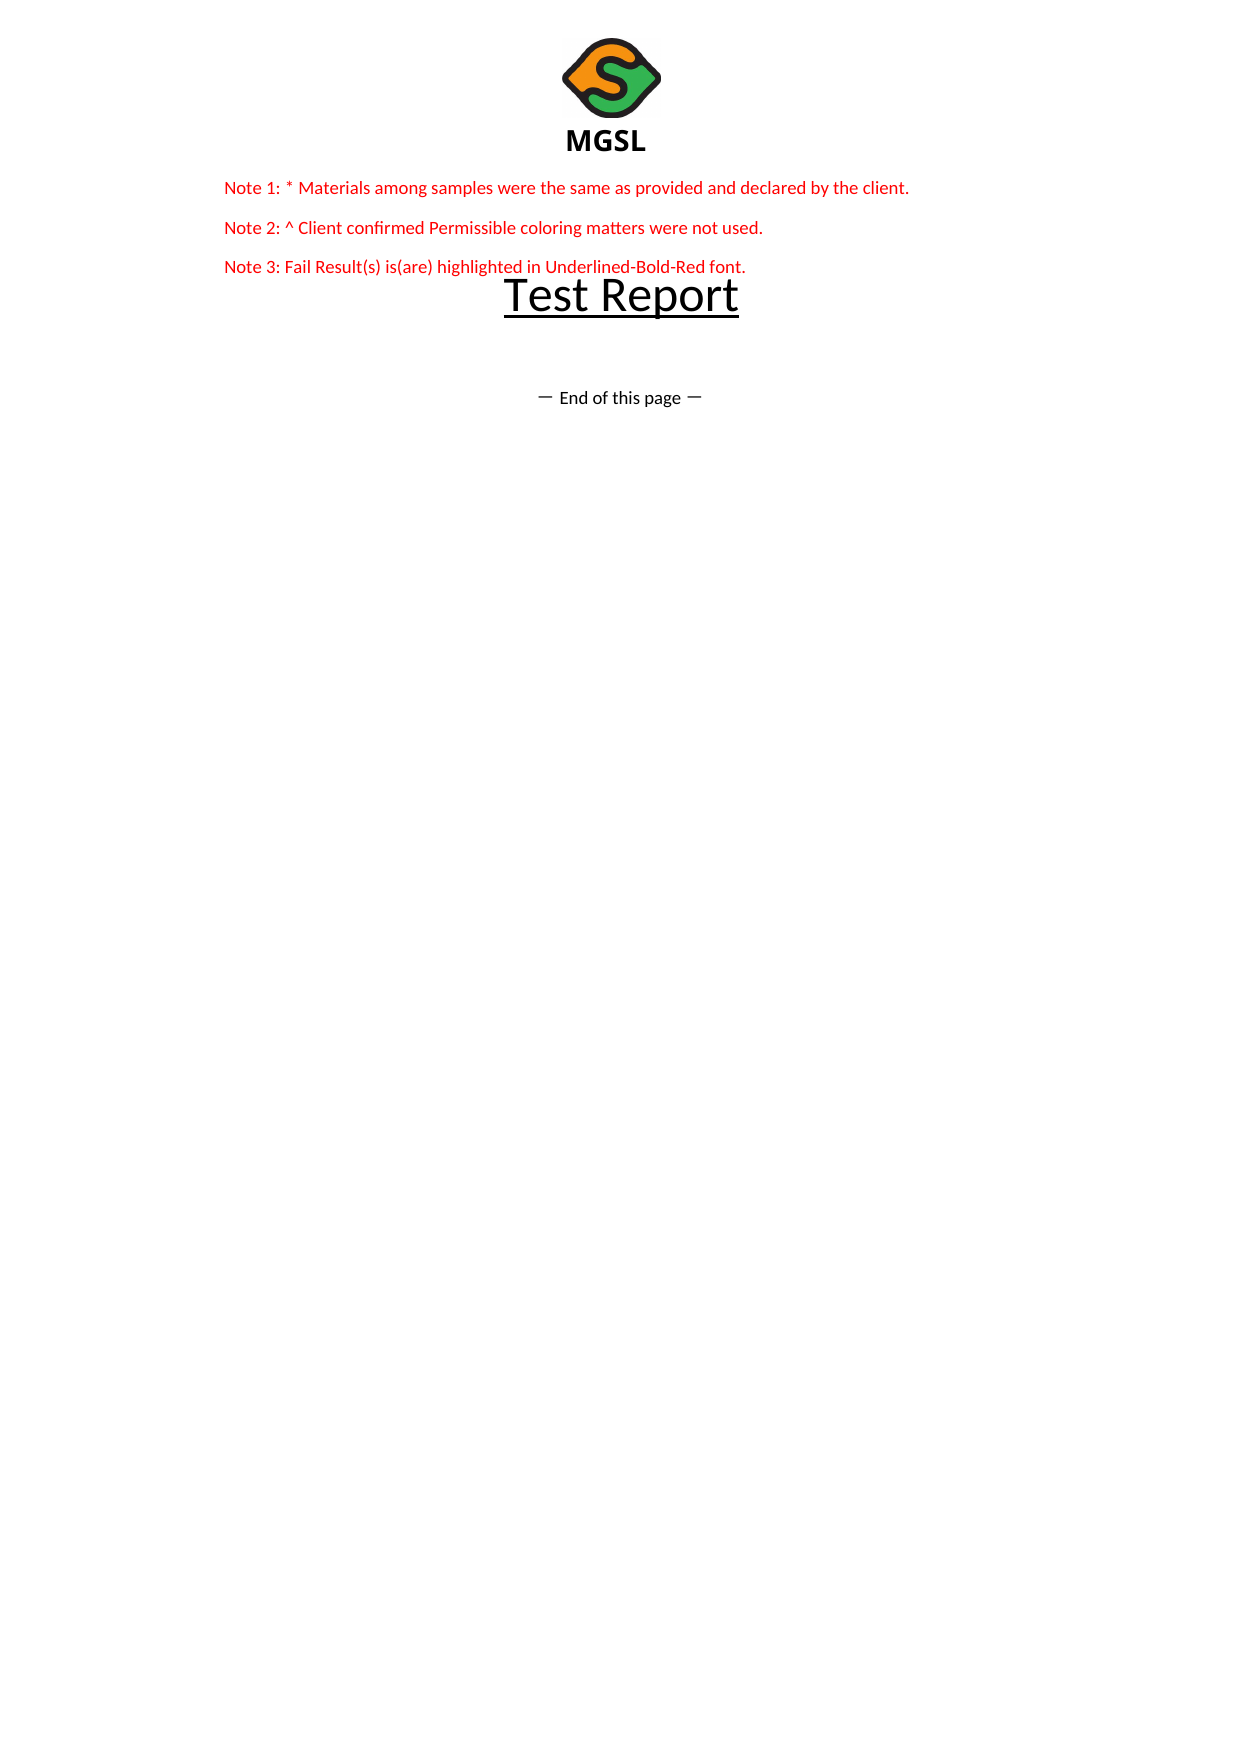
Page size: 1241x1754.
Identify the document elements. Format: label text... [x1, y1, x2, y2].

table_cell [141, 123, 1145, 168]
text － End of this page － [89, 386, 1152, 409]
table_cell Note 2: ^ Client confirmed Permissible coloring matters were not used. [141, 208, 1145, 247]
table_cell Note 3: Fail Result(s) is(are) highlighted in Underlined-Bold-Red font. [141, 247, 1145, 287]
picture [562, 38, 661, 118]
table_cell Note 1: * Materials among samples were the same as provided and declared by the client. [141, 168, 1145, 208]
